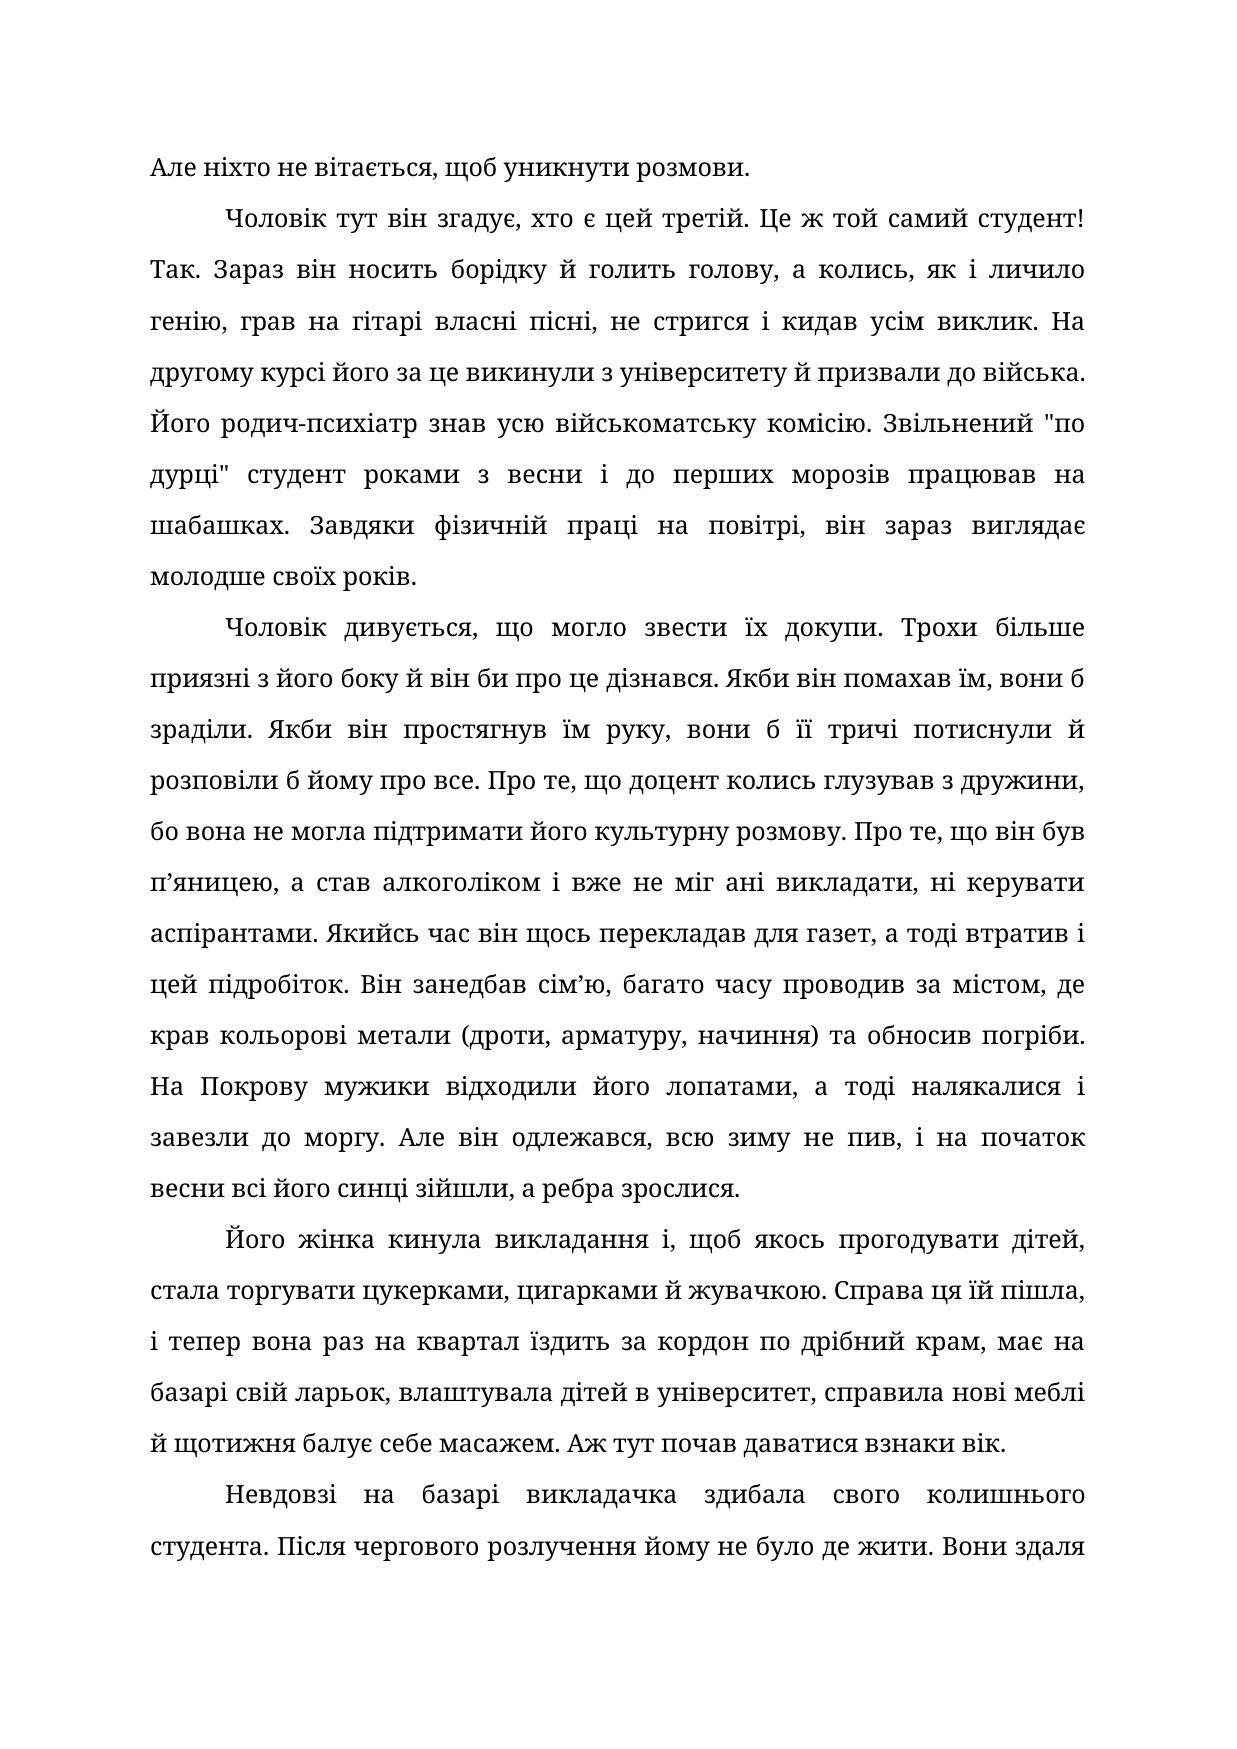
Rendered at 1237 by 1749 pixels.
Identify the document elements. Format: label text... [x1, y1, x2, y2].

text Чоловік тут він згадує, хто є цей третій. Це ж той самий студент! Так. Зараз він носить борідку й голить голову, а колись, як і личило генію, грав на гітарі власні пісні, не стригся і кидав усім виклик. На другому курсі його за це викинули з університету й призвали до війська. Його родич-психіатр знав усю військоматську комісію. Звільнений "по дурці" студент роками з весни і до перших морозів працював на шабашках. Завдяки фізичній праці на повітрі, він зараз виглядає молодше своїх років. [150, 201, 1086, 592]
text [150, 150, 1086, 184]
text Чоловік дивується, що могло звести їх докупи. Трохи більше приязні з його боку й він би про це дізнався. Якби він помахав їм, вони б зраділи. Якби він простягнув їм руку, вони б її тричі потиснули й розповіли б йому про все. Про те, що доцент колись глузував з дружини, бо вона не могла підтримати його культурну розмову. Про те, що він був п’яницею, а став алкоголіком і вже не міг ані викладати, ні керувати аспірантами. Якийсь час він щось перекладав для газет, а тоді втратив і цей підробіток. Він занедбав сім’ю, багато часу проводив за містом, де крав кольорові метали (дроти, арматуру, начиння) та обносив погріби. На Покрову мужики відходили його лопатами, а тоді налякалися і завезли до моргу. Але він одлежався, всю зиму не пив, і на початок весни всі його синці зійшли, а ребра зрослися. [150, 609, 1086, 1205]
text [150, 1477, 1086, 1562]
text Його жінка кинула викладання і, щоб якось прогодувати дітей, стала торгувати цукерками, цигарками й жувачкою. Справа ця їй пішла, і тепер вона раз на квартал їздить за кордон по дрібний крам, має на базарі свій ларьок, влаштувала дітей в університет, справила нові меблі й щотижня балує себе масажем. Аж тут почав даватися взнаки вік. [150, 1222, 1086, 1460]
